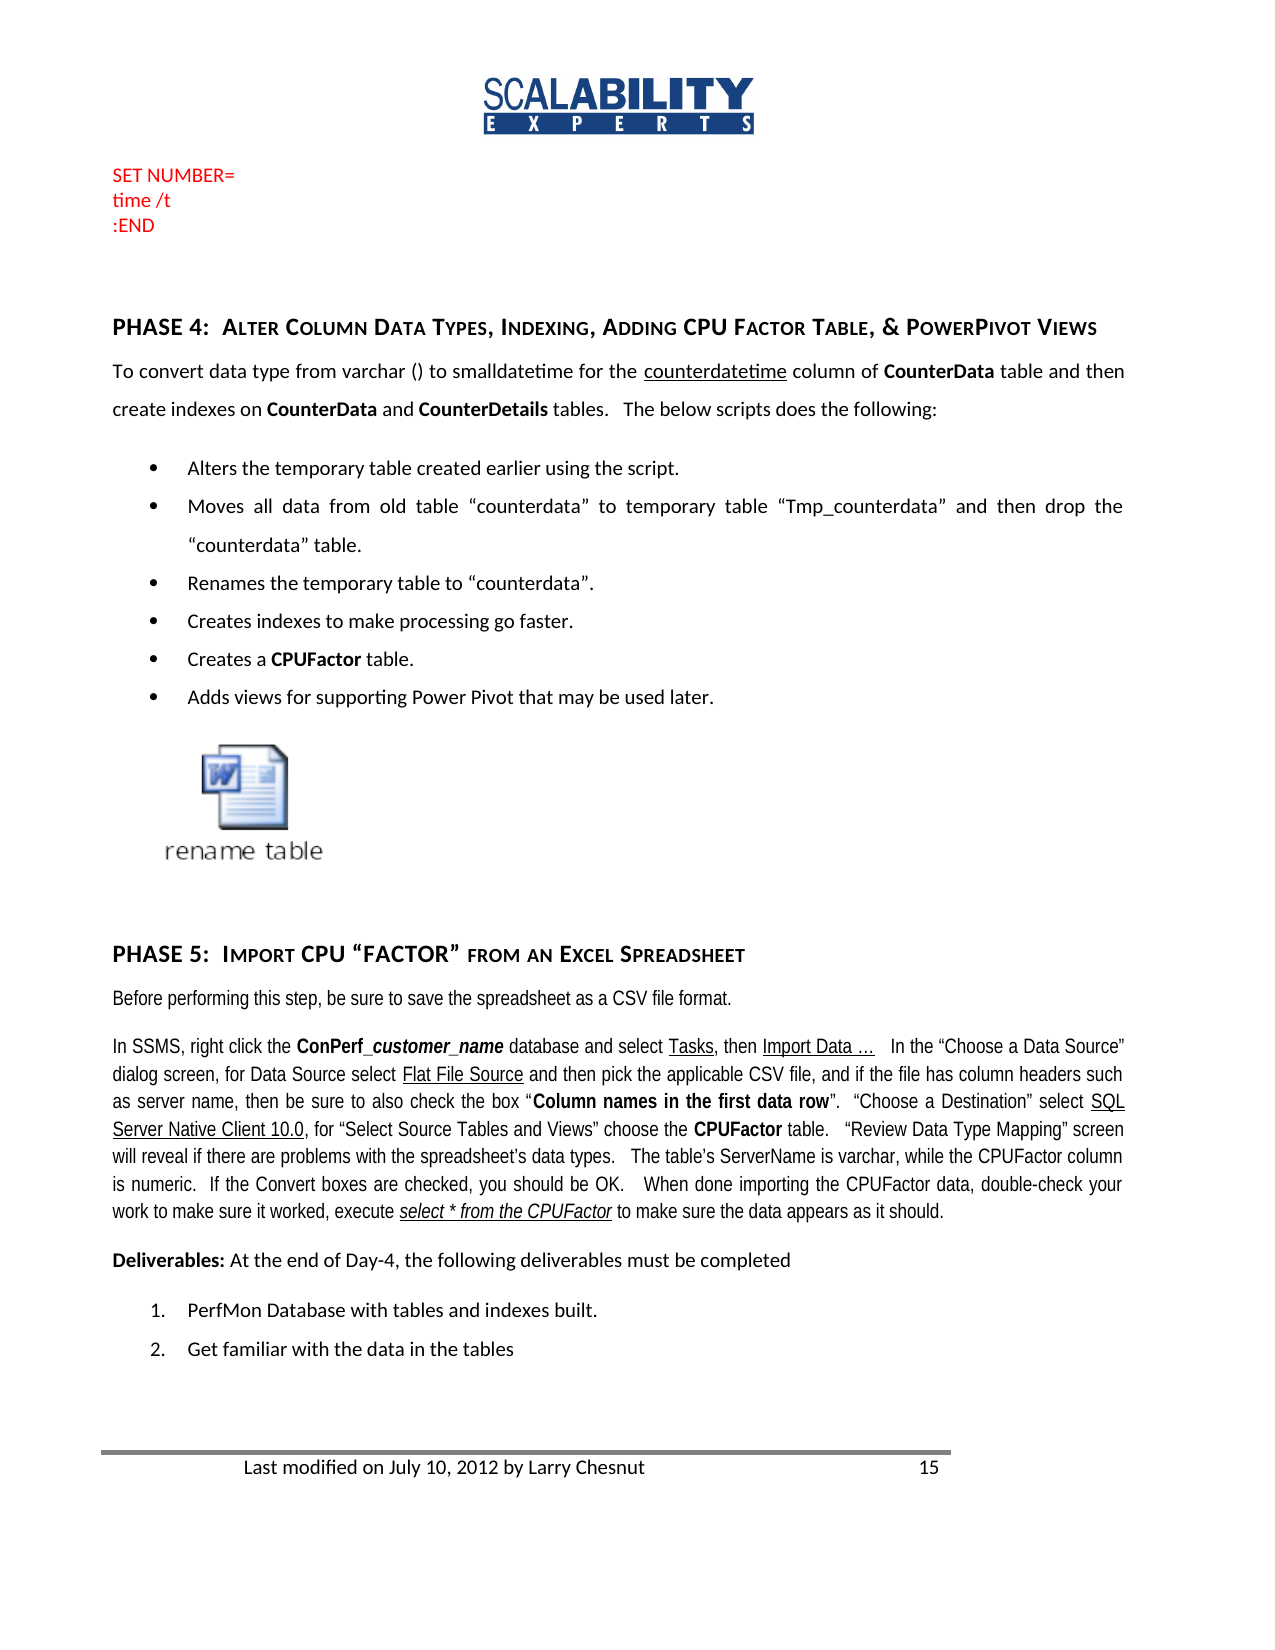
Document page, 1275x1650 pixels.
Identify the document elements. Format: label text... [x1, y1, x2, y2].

list Get familiar with the data in the tables [150, 1336, 1125, 1361]
list Renames the temporary table to “counterdata”. [150, 570, 1125, 595]
text In SSMS, right click the ConPerf_customer_name database and select Tasks, then Import Data … In the “Choose a Data Source” dialog screen, for Data Source select Flat File Source and then pick the applicable CSV file, and if the file has column headers such as server name, then be sure to also check the box “Column names in the first data row”. “Choose a Destination” select SQL Server Native Client 10.0, for “Select Source Tables and Views” choose the CPUFactor table. “Review Data Type Mapping” screen will reveal if there are problems with the spreadsheet’s data types. The table’s ServerName is varchar, while the CPUFactor column is numeric. If the Convert boxes are checked, you should be OK. When done importing the CPUFactor data, double-check your work to make sure it worked, execute select * from the CPUFactor to make sure the data appears as it should. [112, 1034, 1125, 1223]
list PerfMon Database with tables and indexes built. [150, 1298, 1125, 1323]
list Creates a CPUFactor table. [150, 646, 1125, 672]
subtitle PHASE 5: Import CPU “FACTOR” from an Excel Spreadsheet [112, 938, 1125, 969]
text Before performing this step, be sure to save the spreadsheet as a CSV file format. [112, 986, 1125, 1010]
text time /t [112, 187, 1125, 213]
text To convert data type from varchar () to smalldatetime for the counterdatetime column of CounterData table and then create indexes on CounterData and CounterDetails tables. The below scripts does the following: [112, 358, 1125, 422]
list Moves all data from old table “counterdata” to temporary table “Tmp_counterdata” and then drop the “counterdata” table. [150, 494, 1125, 557]
picture [480, 75, 757, 138]
subtitle PHASE 4: Alter Column Data Types, Indexing, Adding CPU Factor Table, & PowerPivot Views [112, 311, 1125, 342]
text Deliverables: At the end of Day-4, the following deliverables must be completed [112, 1248, 1125, 1273]
text :END [112, 213, 1125, 238]
list Creates indexes to make processing go faster. [150, 608, 1125, 633]
text SET NUMBER= [112, 162, 1125, 187]
list Alters the temporary table created earlier using the script. [150, 456, 1125, 481]
list Adds views for supporting Power Pivot that may be used later. [150, 684, 1125, 710]
